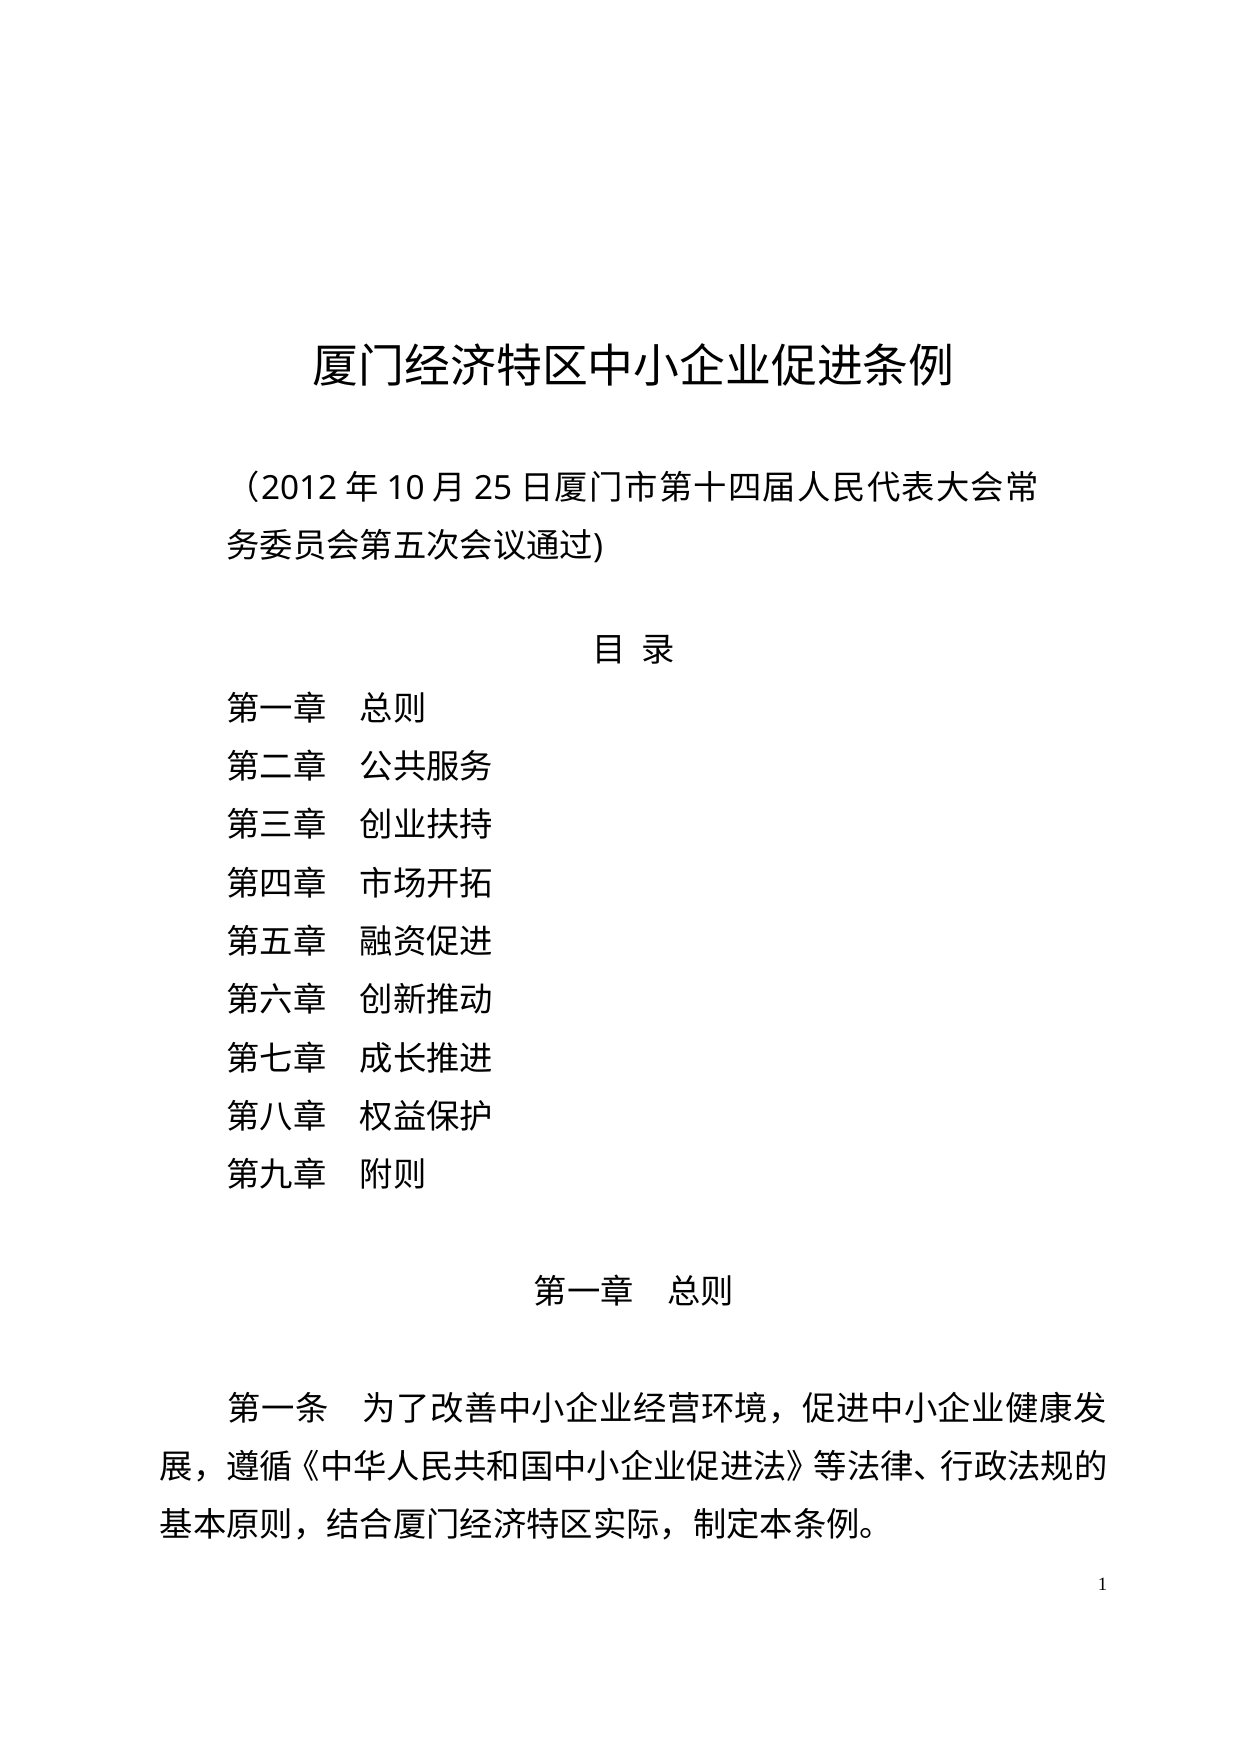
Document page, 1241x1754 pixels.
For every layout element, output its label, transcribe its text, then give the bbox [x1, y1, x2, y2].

text 第四章 市场开拓 [159, 840, 1107, 898]
text 目 录 [159, 606, 1107, 665]
text 第三章 创业扶持 [159, 781, 1107, 840]
text 第一章 总则 [159, 1248, 1107, 1306]
text 第一条 为了改善中小企业经营环境，促进中小企业健康发展，遵循《中华人民共和国中小企业促进法》等法律、行政法规的基本原则，结合厦门经济特区实际，制定本条例。 [159, 1365, 1107, 1540]
text 第一章 总则 [159, 665, 1107, 723]
text 第六章 创新推动 [159, 956, 1107, 1015]
text 第五章 融资促进 [159, 898, 1107, 956]
text 第九章 附则 [159, 1131, 1107, 1190]
text 厦门经济特区中小企业促进条例 [159, 336, 1107, 394]
text 第二章 公共服务 [159, 723, 1107, 781]
text （2012年10月25日厦门市第十四届人民代表大会常务委员会第五次会议通过) [226, 453, 1041, 569]
text 第七章 成长推进 [159, 1015, 1107, 1073]
text 第八章 权益保护 [159, 1073, 1107, 1131]
